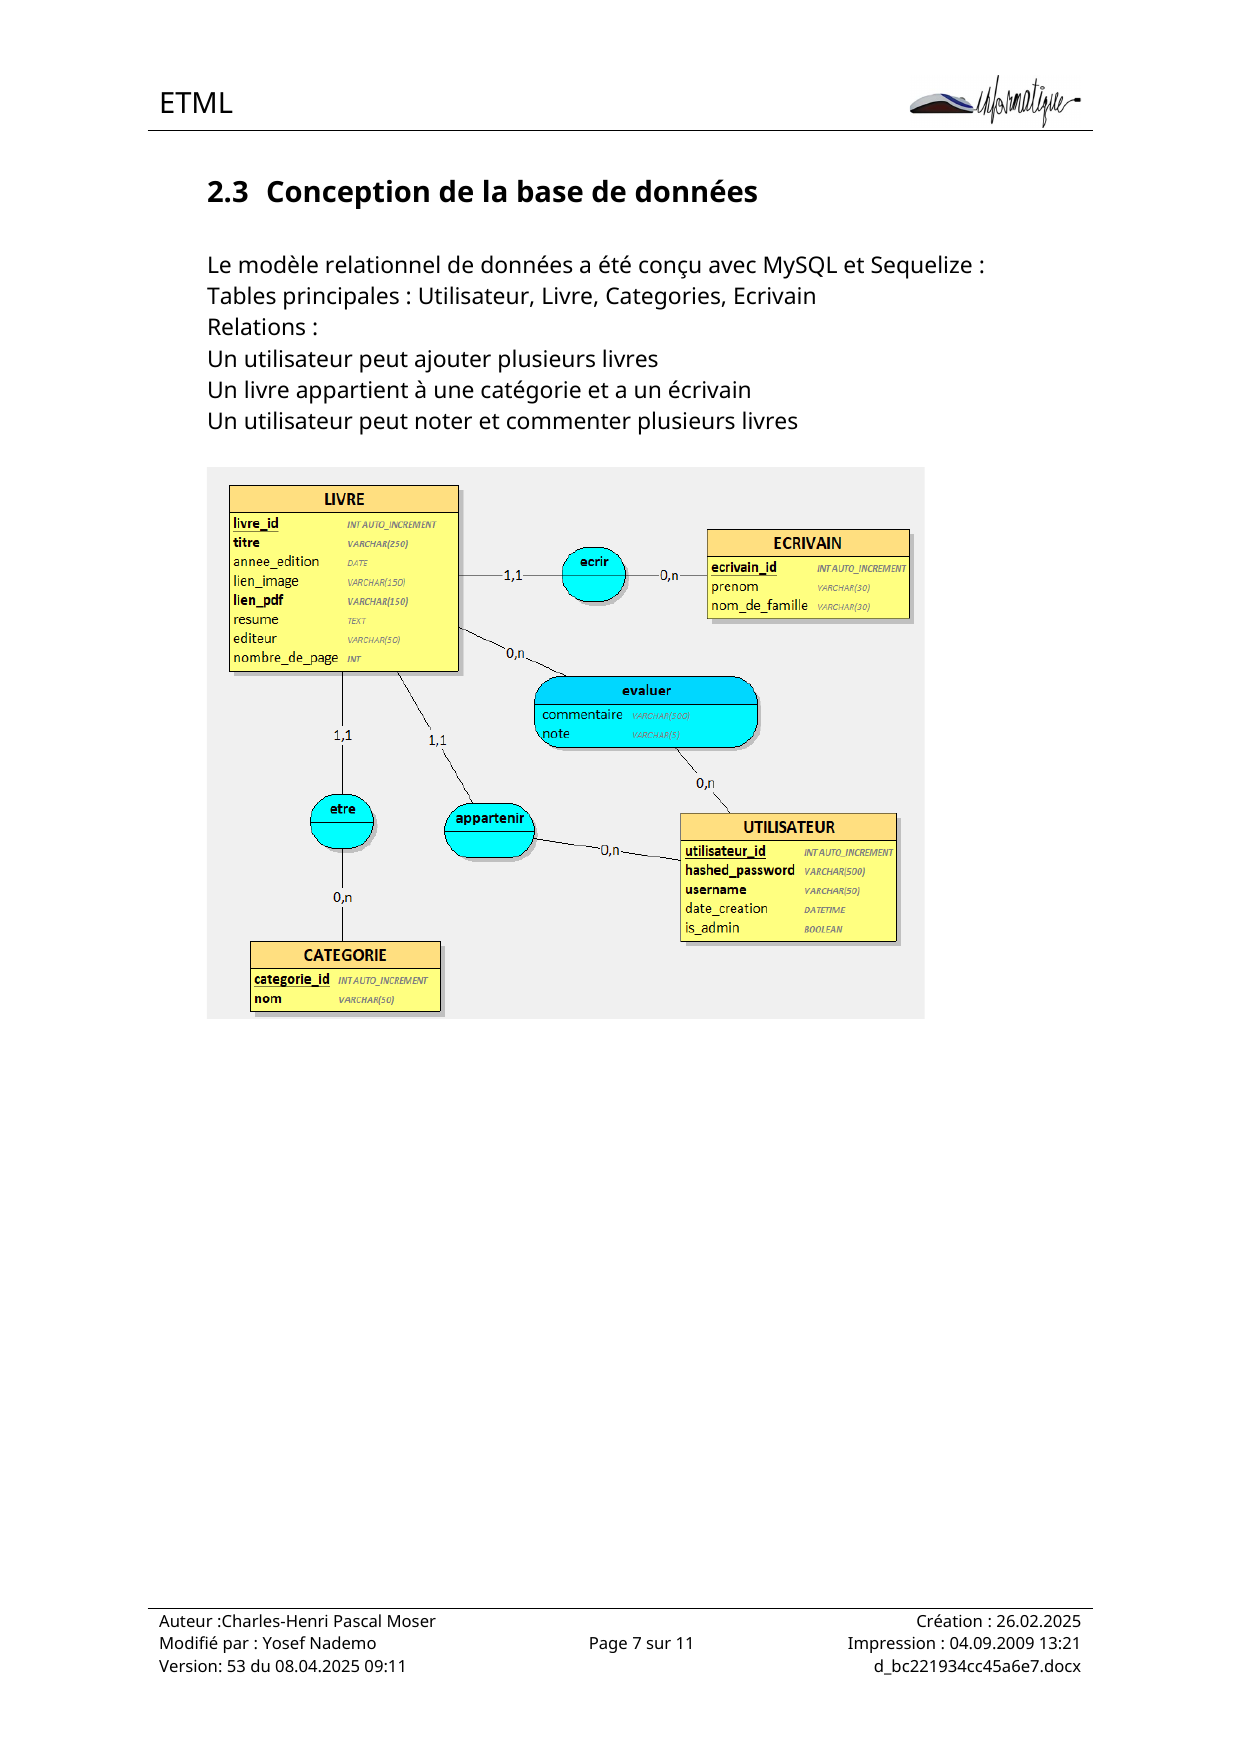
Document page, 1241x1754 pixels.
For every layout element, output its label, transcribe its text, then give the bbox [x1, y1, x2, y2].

picture [909, 75, 1082, 128]
text Un livre appartient à une catégorie et a un écrivain [207, 374, 1092, 405]
text Un utilisateur peut noter et commenter plusieurs livres [207, 405, 1092, 436]
text Relations : [207, 311, 1092, 343]
text Un utilisateur peut ajouter plusieurs livres [207, 343, 1092, 374]
subtitle Conception de la base de données [207, 172, 1092, 211]
picture [206, 467, 925, 1019]
text Tables principales : Utilisateur, Livre, Categories, Ecrivain [207, 280, 1092, 311]
text Le modèle relationnel de données a été conçu avec MySQL et Sequelize : [207, 249, 1092, 280]
